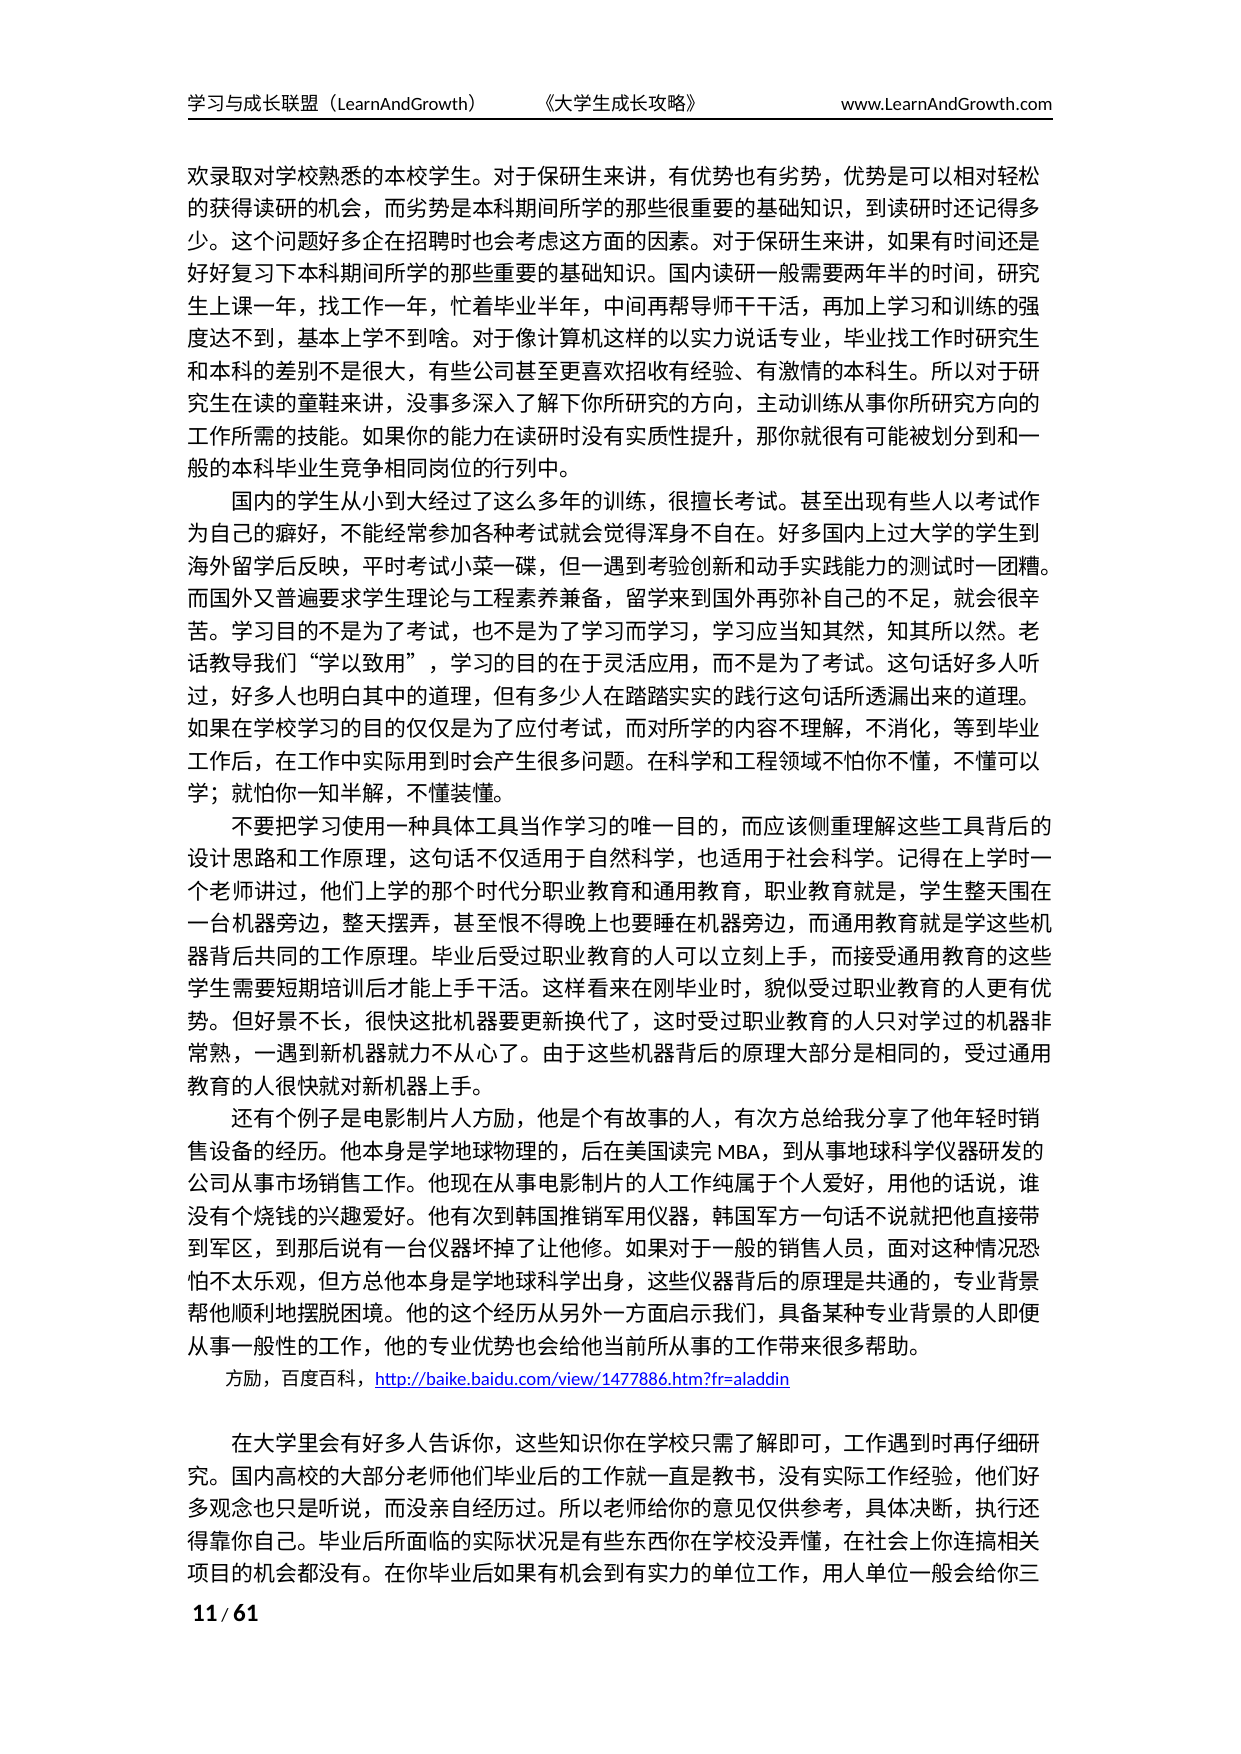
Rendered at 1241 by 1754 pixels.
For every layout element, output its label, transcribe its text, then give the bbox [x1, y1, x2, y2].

text 不要把学习使用一种具体工具当作学习的唯一目的，而应该侧重理解这些工具背后的设计思路和工作原理，这句话不仅适用于自然科学，也适用于社会科学。记得在上学时一个老师讲过，他们上学的那个时代分职业教育和通用教育，职业教育就是，学生整天围在一台机器旁边，整天摆弄，甚至恨不得晚上也要睡在机器旁边，而通用教育就是学这些机器背后共同的工作原理。毕业后受过职业教育的人可以立刻上手，而接受通用教育的这些学生需要短期培训后才能上手干活。这样看来在刚毕业时，貌似受过职业教育的人更有优势。但好景不长，很快这批机器要更新换代了，这时受过职业教育的人只对学过的机器非常熟，一遇到新机器就力不从心了。由于这些机器背后的原理大部分是相同的，受过通用教育的人很快就对新机器上手。 [187, 808, 1053, 1101]
text 方励，百度百科，http://baike.baidu.com/view/1477886.htm?fr=aladdin [187, 1361, 1053, 1393]
text 还有个例子是电影制片人方励，他是个有故事的人，有次方总给我分享了他年轻时销售设备的经历。他本身是学地球物理的，后在美国读完MBA，到从事地球科学仪器研发的公司从事市场销售工作。他现在从事电影制片的人工作纯属于个人爱好，用他的话说，谁没有个烧钱的兴趣爱好。他有次到韩国推销军用仪器，韩国军方一句话不说就把他直接带到军区，到那后说有一台仪器坏掉了让他修。如果对于一般的销售人员，面对这种情况恐怕不太乐观，但方总他本身是学地球科学出身，这些仪器背后的原理是共通的，专业背景帮他顺利地摆脱困境。他的这个经历从另外一方面启示我们，具备某种专业背景的人即便从事一般性的工作，他的专业优势也会给他当前所从事的工作带来很多帮助。 [187, 1101, 1053, 1361]
text 国内的学生从小到大经过了这么多年的训练，很擅长考试。甚至出现有些人以考试作为自己的癖好，不能经常参加各种考试就会觉得浑身不自在。好多国内上过大学的学生到海外留学后反映，平时考试小菜一碟，但一遇到考验创新和动手实践能力的测试时一团糟。而国外又普遍要求学生理论与工程素养兼备，留学来到国外再弥补自己的不足，就会很辛苦。学习目的不是为了考试，也不是为了学习而学习，学习应当知其然，知其所以然。老话教导我们“学以致用”，学习的目的在于灵活应用，而不是为了考试。这句话好多人听过，好多人也明白其中的道理，但有多少人在踏踏实实的践行这句话所透漏出来的道理。如果在学校学习的目的仅仅是为了应付考试，而对所学的内容不理解，不消化，等到毕业工作后，在工作中实际用到时会产生很多问题。在科学和工程领域不怕你不懂，不懂可以学；就怕你一知半解，不懂装懂。 [187, 483, 1053, 808]
